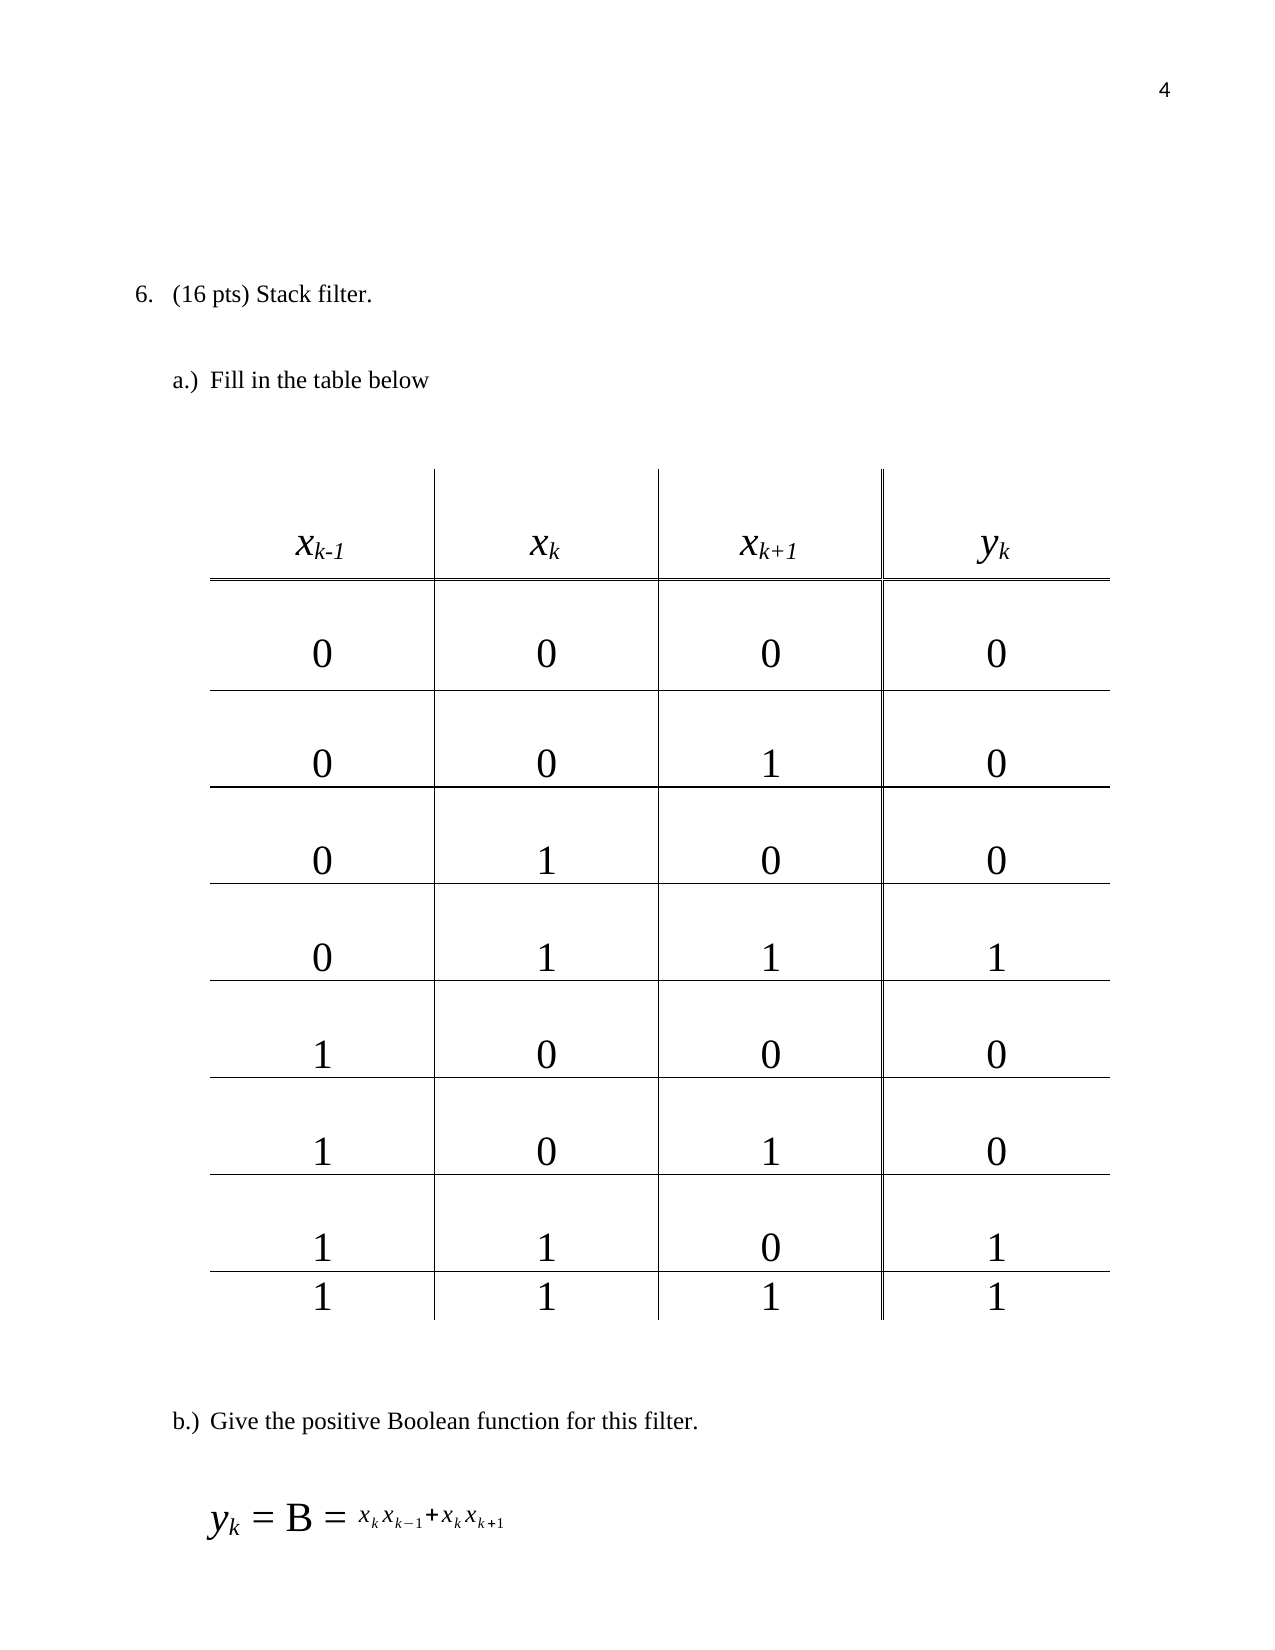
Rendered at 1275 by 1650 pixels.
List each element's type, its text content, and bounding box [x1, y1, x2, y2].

table_cell 0 [210, 581, 434, 689]
table_cell 0 [659, 1175, 881, 1271]
table_cell 0 [884, 581, 1110, 689]
table_cell 1 [210, 1078, 434, 1174]
table_cell 1 [659, 1078, 881, 1174]
table_cell 1 [435, 788, 658, 883]
table_cell 1 [884, 1272, 1110, 1320]
table_cell 0 [659, 981, 881, 1077]
table_cell 1 [435, 1272, 658, 1320]
table_cell 1 [210, 1175, 434, 1271]
table_cell 0 [884, 981, 1110, 1077]
list yk = B = [210, 1492, 1170, 1540]
table_cell 1 [435, 1175, 658, 1271]
table_cell 0 [435, 581, 658, 689]
table_cell 1 [659, 1272, 881, 1320]
table_cell 1 [659, 884, 881, 980]
table_cell 0 [210, 691, 434, 786]
table_header xk+1 [659, 469, 881, 577]
table_cell 0 [435, 981, 658, 1077]
table_cell 0 [659, 788, 881, 883]
table_cell 1 [884, 884, 1110, 980]
table_cell 1 [210, 981, 434, 1077]
list Give the positive Boolean function for this filter. [172, 1406, 1170, 1435]
table_cell 0 [435, 691, 658, 786]
table_cell 0 [435, 1078, 658, 1174]
table_cell 0 [659, 581, 881, 689]
table_cell 0 [884, 1078, 1110, 1174]
table_cell 0 [210, 884, 434, 980]
list (16 pts) Stack filter. [135, 279, 1170, 308]
table_cell 1 [210, 1272, 434, 1320]
table_cell 0 [884, 788, 1110, 883]
table_cell 1 [884, 1175, 1110, 1271]
table_header yk [884, 469, 1110, 577]
table_cell 1 [435, 884, 658, 980]
table_header xk-1 [210, 469, 434, 577]
table_cell 0 [884, 691, 1110, 786]
table_header xk [435, 469, 658, 577]
table_cell 0 [210, 788, 434, 883]
list Fill in the table below [172, 366, 1170, 394]
table_cell 1 [659, 691, 881, 786]
